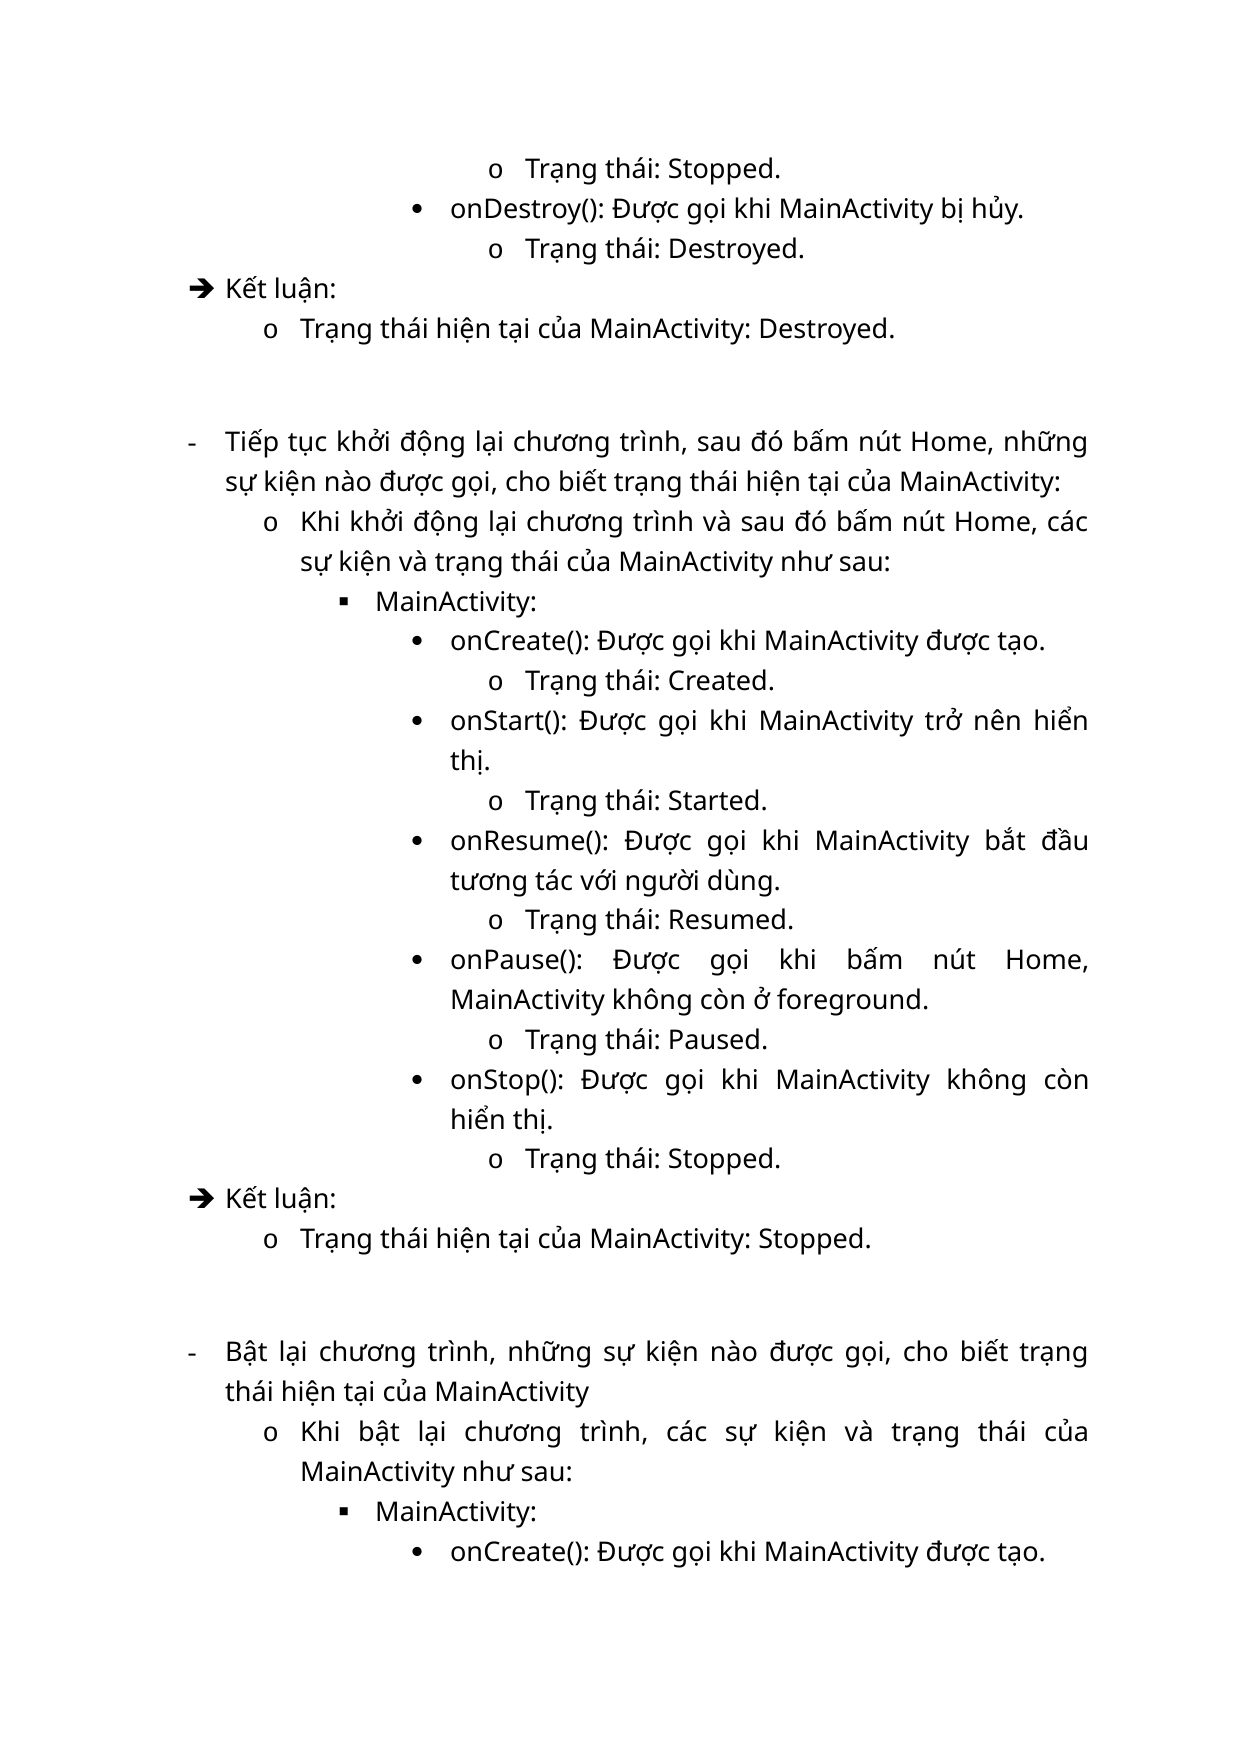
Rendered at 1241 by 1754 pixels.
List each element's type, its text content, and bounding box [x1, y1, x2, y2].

list Bật lại chương trình, những sự kiện nào được gọi, cho biết trạng thái hiện tại của MainActivity [187, 1333, 1090, 1409]
list Kết luận: [187, 270, 1090, 307]
list Trạng thái: Started. [487, 781, 1090, 818]
list onStart(): Được gọi khi MainActivity trở nên hiển thị. [412, 702, 1090, 778]
list Trạng thái: Stopped. [487, 150, 1090, 187]
list onDestroy(): Được gọi khi MainActivity bị hủy. [412, 190, 1090, 227]
list MainActivity: [337, 1492, 1090, 1529]
list onCreate(): Được gọi khi MainActivity được tạo. [412, 1532, 1090, 1569]
list onStop(): Được gọi khi MainActivity không còn hiển thị. [412, 1060, 1090, 1137]
list Trạng thái: Resumed. [487, 901, 1090, 938]
list Khi bật lại chương trình, các sự kiện và trạng thái của MainActivity như sau: [262, 1412, 1090, 1489]
list Trạng thái: Destroyed. [487, 230, 1090, 267]
list MainActivity: [337, 582, 1090, 619]
list Tiếp tục khởi động lại chương trình, sau đó bấm nút Home, những sự kiện nào được gọi, cho biết trạng thái hiện tại của MainActivity: [187, 423, 1090, 499]
list onPause(): Được gọi khi bấm nút Home, MainActivity không còn ở foreground. [412, 941, 1090, 1017]
list Khi khởi động lại chương trình và sau đó bấm nút Home, các sự kiện và trạng thái của MainActivity như sau: [262, 502, 1090, 579]
list Trạng thái hiện tại của MainActivity: Stopped. [262, 1220, 1090, 1257]
list Trạng thái: Stopped. [487, 1140, 1090, 1177]
list Trạng thái hiện tại của MainActivity: Destroyed. [262, 309, 1090, 347]
list Kết luận: [187, 1180, 1090, 1217]
list onResume(): Được gọi khi MainActivity bắt đầu tương tác với người dùng. [412, 821, 1090, 898]
list Trạng thái: Paused. [487, 1020, 1090, 1057]
list Trạng thái: Created. [487, 662, 1090, 699]
list onCreate(): Được gọi khi MainActivity được tạo. [412, 622, 1090, 659]
